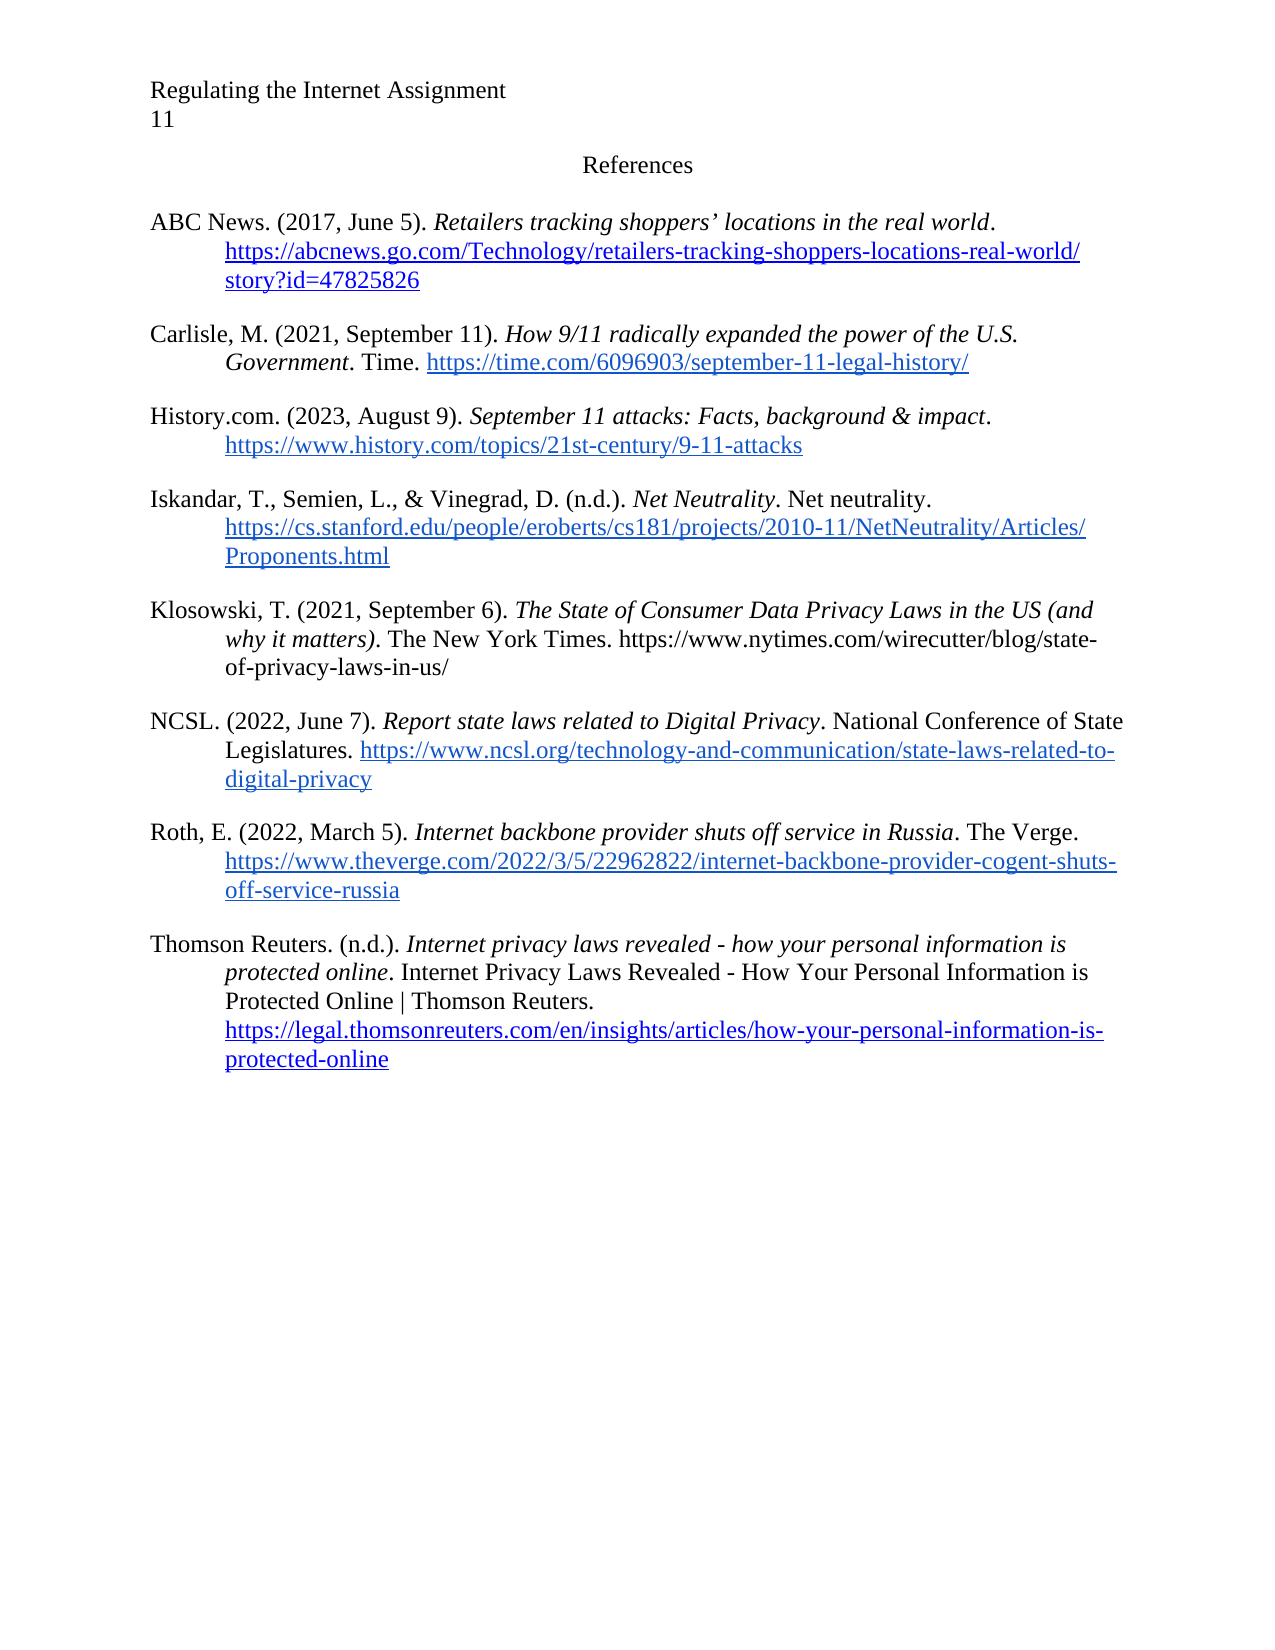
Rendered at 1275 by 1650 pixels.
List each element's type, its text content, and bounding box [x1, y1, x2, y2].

text Thomson Reuters. (n.d.). Internet privacy laws revealed - how your personal information is protected online. Internet Privacy Laws Revealed - How Your Personal Information is Protected Online | Thomson Reuters. https://legal.thomsonreuters.com/en/insights/articles/how-your-personal-information-is-protected-online [150, 929, 1125, 1072]
text NCSL. (2022, June 7). Report state laws related to Digital Privacy. National Conference of State Legislatures. https://www.ncsl.org/technology-and-communication/state-laws-related-to-digital-privacy [150, 706, 1125, 792]
text ABC News. (2017, June 5). Retailers tracking shoppers’ locations in the real world. https://abcnews.go.com/Technology/retailers-tracking-shoppers-locations-real-world/story?id=47825826 [150, 207, 1125, 294]
text Carlisle, M. (2021, September 11). How 9/11 radically expanded the power of the U.S. Government. Time. https://time.com/6096903/september-11-legal-history/ [150, 319, 1125, 376]
text Roth, E. (2022, March 5). Internet backbone provider shuts off service in Russia. The Verge. https://www.theverge.com/2022/3/5/22962822/internet-backbone-provider-cogent-shuts-off-service-russia [150, 817, 1125, 904]
text Klosowski, T. (2021, September 6). The State of Consumer Data Privacy Laws in the US (and why it matters). The New York Times. https://www.nytimes.com/wirecutter/blog/state-of-privacy-laws-in-us/ [150, 595, 1125, 681]
text Iskandar, T., Semien, L., & Vinegrad, D. (n.d.). Net Neutrality. Net neutrality. https://cs.stanford.edu/people/eroberts/cs181/projects/2010-11/NetNeutrality/Articles/Proponents.html [150, 484, 1125, 570]
text References [150, 150, 1125, 179]
text History.com. (2023, August 9). September 11 attacks: Facts, background & impact. https://www.history.com/topics/21st-century/9-11-attacks [150, 401, 1125, 459]
